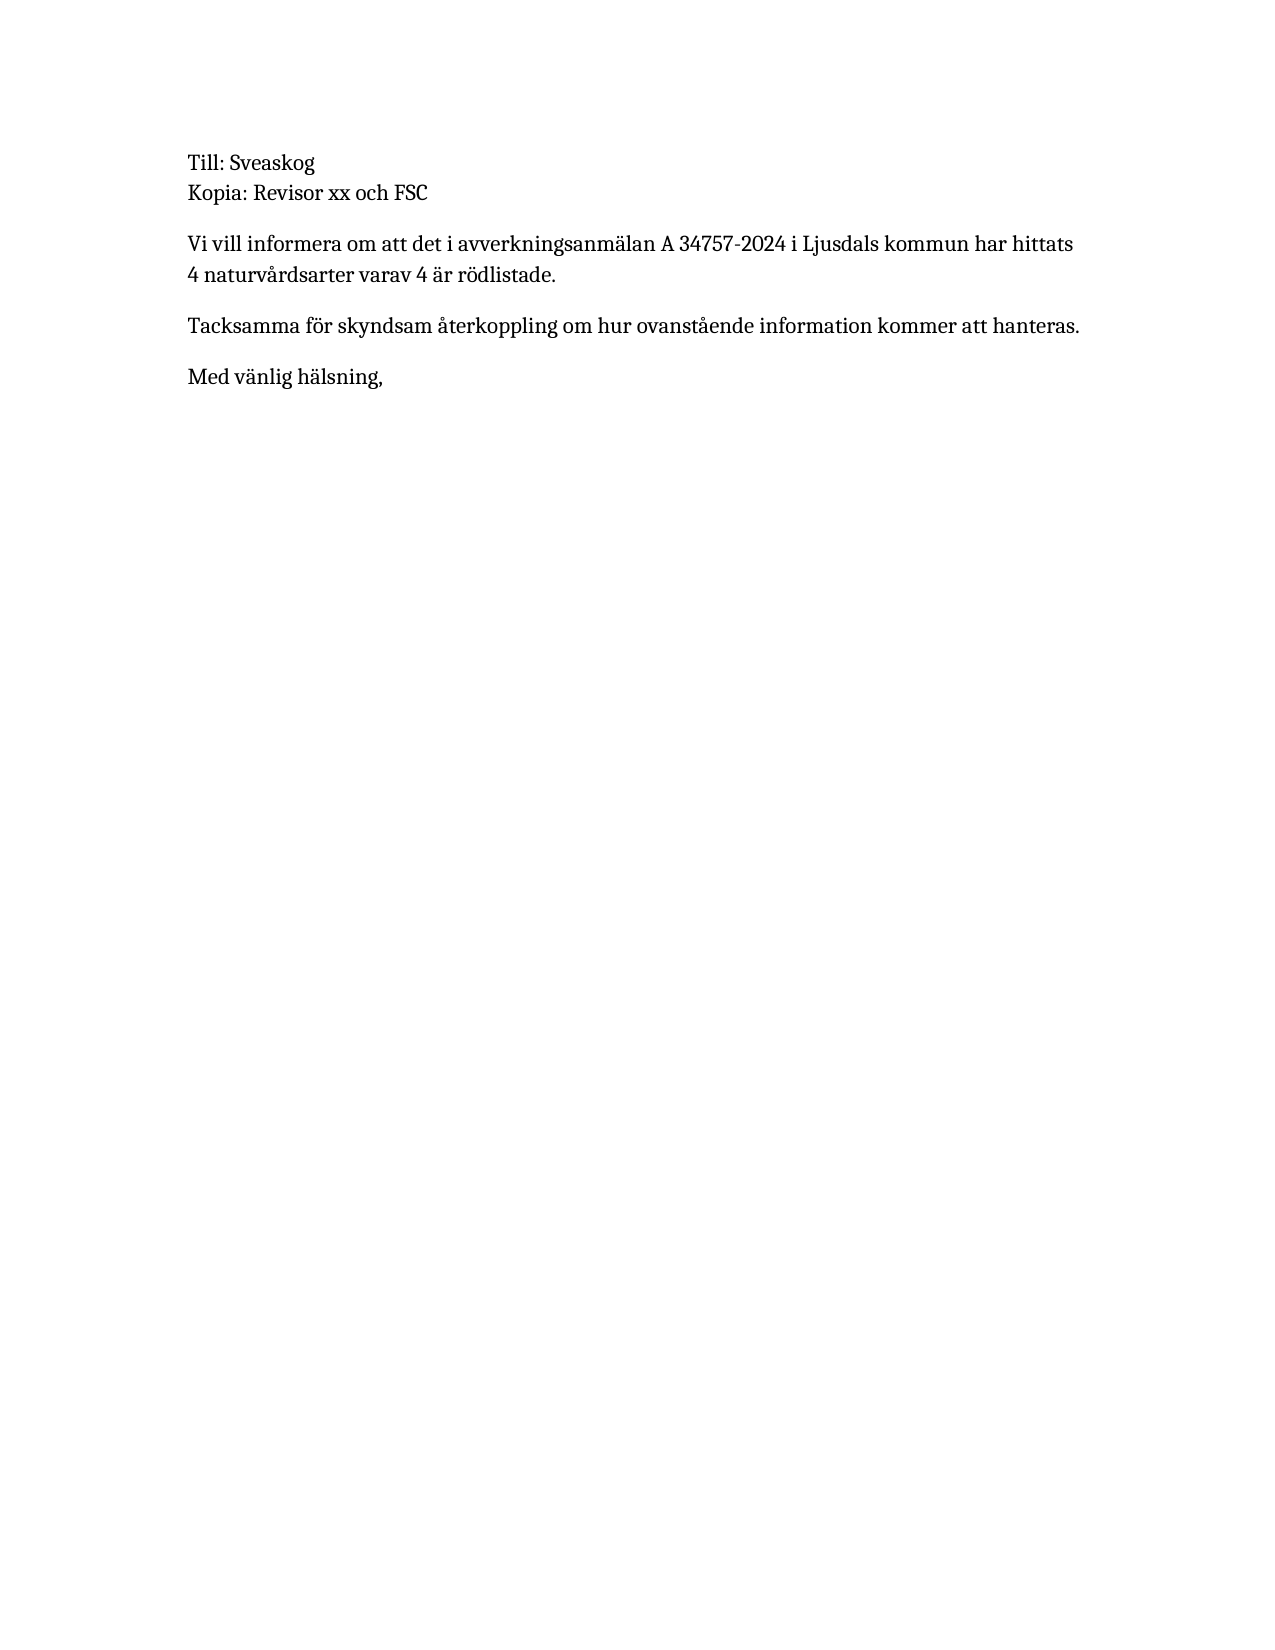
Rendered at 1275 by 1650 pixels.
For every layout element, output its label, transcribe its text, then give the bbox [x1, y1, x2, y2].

text Med vänlig hälsning, [187, 363, 1087, 420]
text Till: Sveaskog Kopia: Revisor xx och FSC [187, 150, 1087, 207]
text Vi vill informera om att det i avverkningsanmälan A 34757-2024 i Ljusdals kommun har hittats 4 naturvårdsarter varav 4 är rödlistade. [187, 231, 1087, 288]
text Tacksamma för skyndsam återkoppling om hur ovanstående information kommer att hanteras. [187, 312, 1087, 339]
